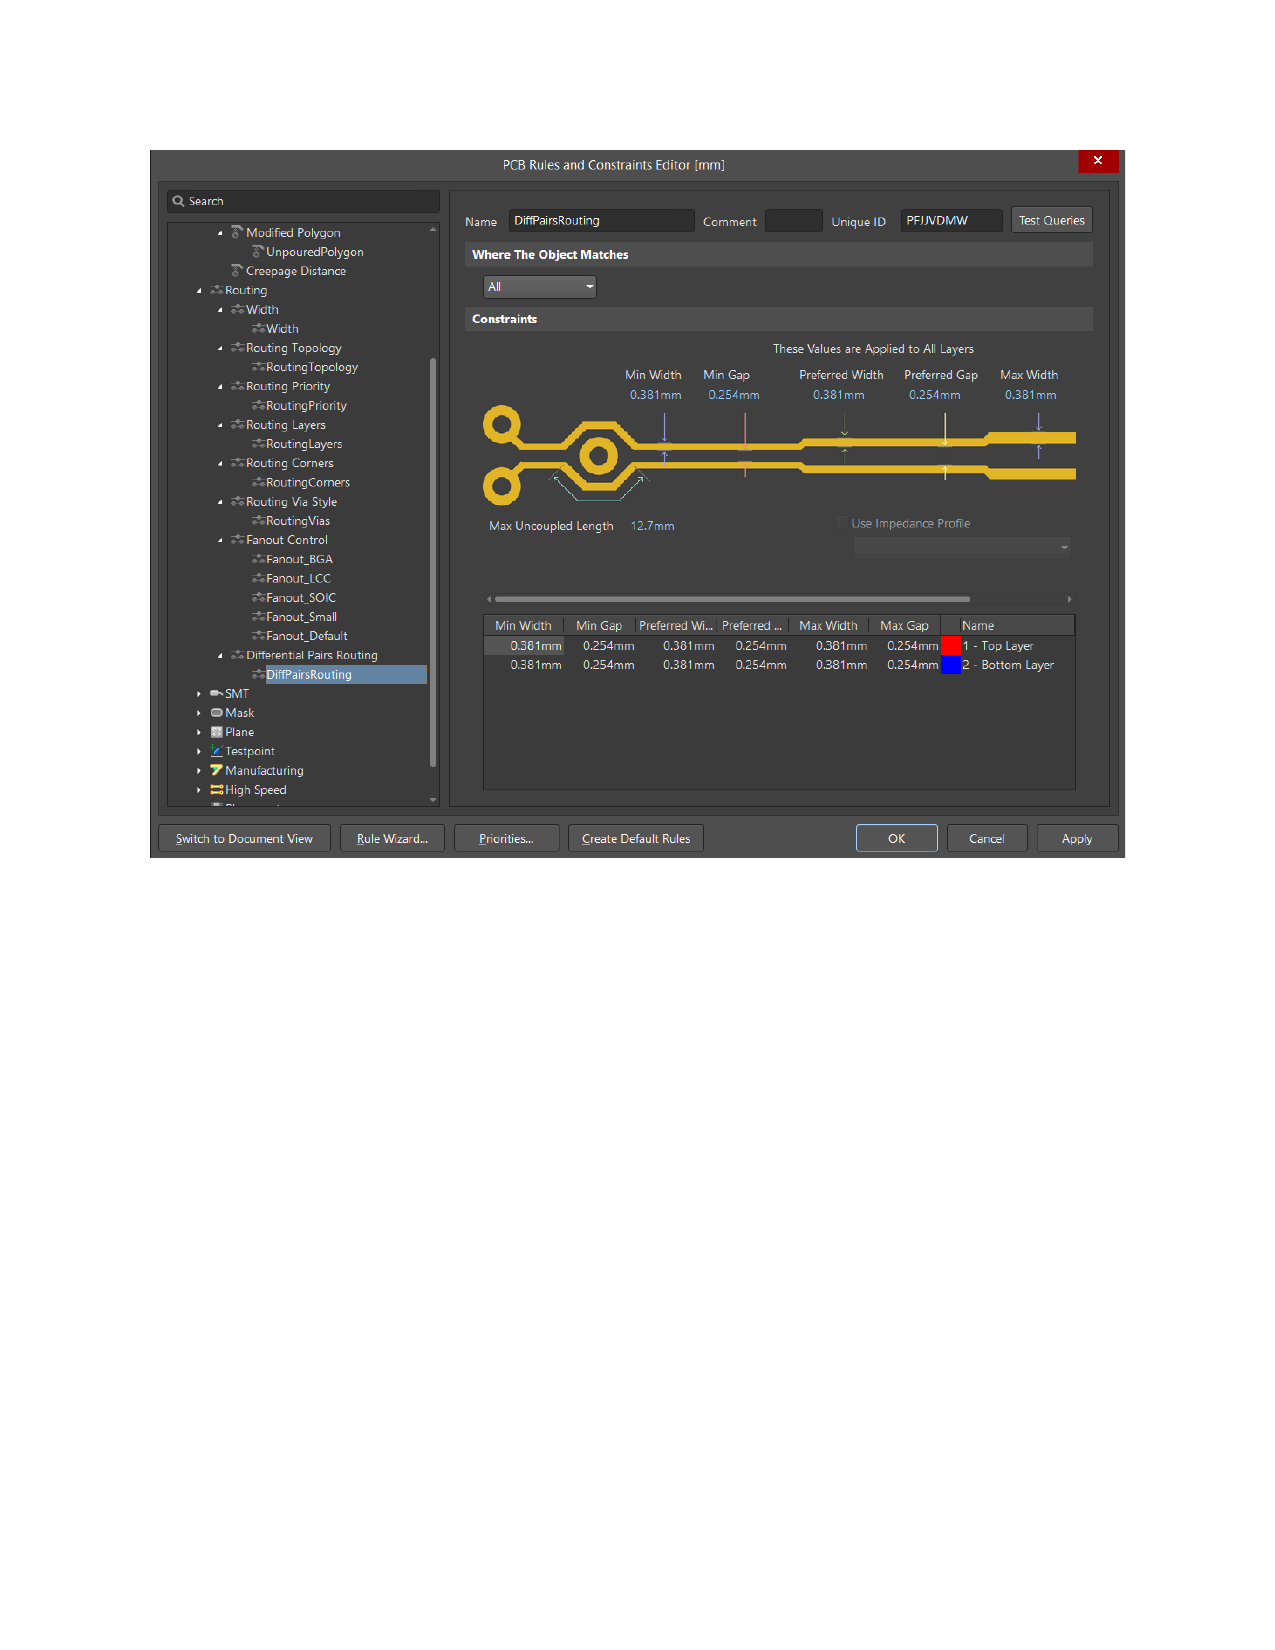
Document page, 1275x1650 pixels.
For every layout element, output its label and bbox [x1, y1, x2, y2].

picture [150, 150, 1125, 858]
